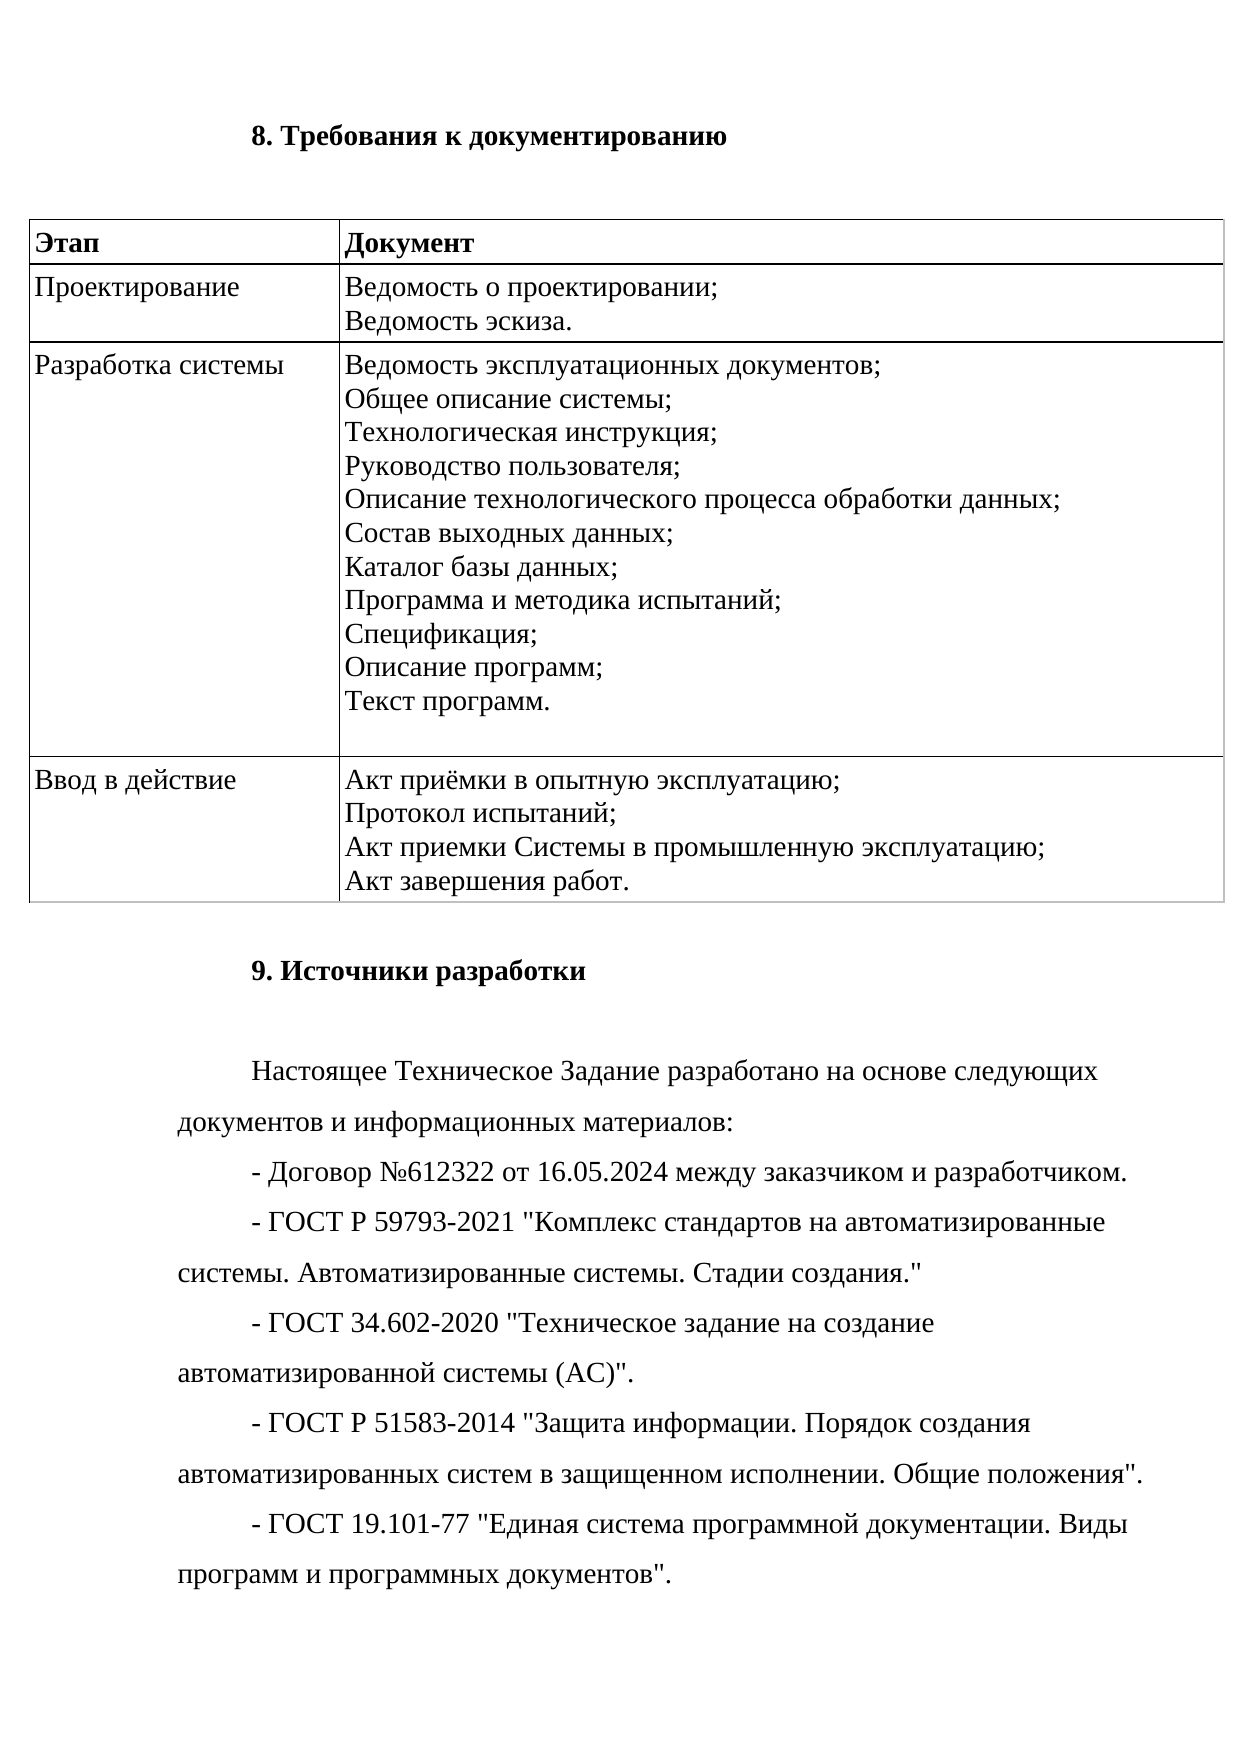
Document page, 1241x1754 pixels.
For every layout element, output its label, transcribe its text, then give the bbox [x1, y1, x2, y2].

text 9. Источники разработки [177, 953, 1152, 986]
table_cell Ввод в действие [30, 757, 339, 901]
table_cell Ведомость о проектировании; Ведомость эскиза. [340, 265, 1223, 341]
table_cell Ведомость эксплуатационных документов; Общее описание системы; Технологическая инструкция; Руководство пользователя; Описание технологического процесса обработки данных; Состав выходных данных; Каталог базы данных; Программа и методика испытаний; Спецификация; Описание программ; Текст программ. [340, 343, 1223, 756]
text - ГОСТ 19.101-77 "Единая система программной документации. Виды программ и программных документов". [177, 1506, 1152, 1590]
table_header Документ [340, 220, 1223, 263]
text Настоящее Техническое Задание разработано на основе следующих документов и информационных материалов: [177, 1053, 1152, 1137]
table_cell Проектирование [30, 265, 339, 341]
table_cell Разработка системы [30, 343, 339, 756]
text - ГОСТ Р 59793-2021 "Комплекс стандартов на автоматизированные системы. Автоматизированные системы. Стадии создания." [177, 1204, 1152, 1288]
text - Договор №612322 от 16.05.2024 между заказчиком и разработчиком. [177, 1154, 1152, 1188]
text - ГОСТ Р 51583-2014 "Защита информации. Порядок создания автоматизированных систем в защищенном исполнении. Общие положения". [177, 1406, 1152, 1489]
table_header Этап [30, 220, 339, 263]
text 8. Требования к документированию [177, 118, 1152, 152]
text - ГОСТ 34.602-2020 "Техническое задание на создание автоматизированной системы (АС)". [177, 1305, 1152, 1389]
table_cell Акт приёмки в опытную эксплуатацию; Протокол испытаний; Акт приемки Системы в промышленную эксплуатацию; Акт завершения работ. [340, 757, 1223, 901]
